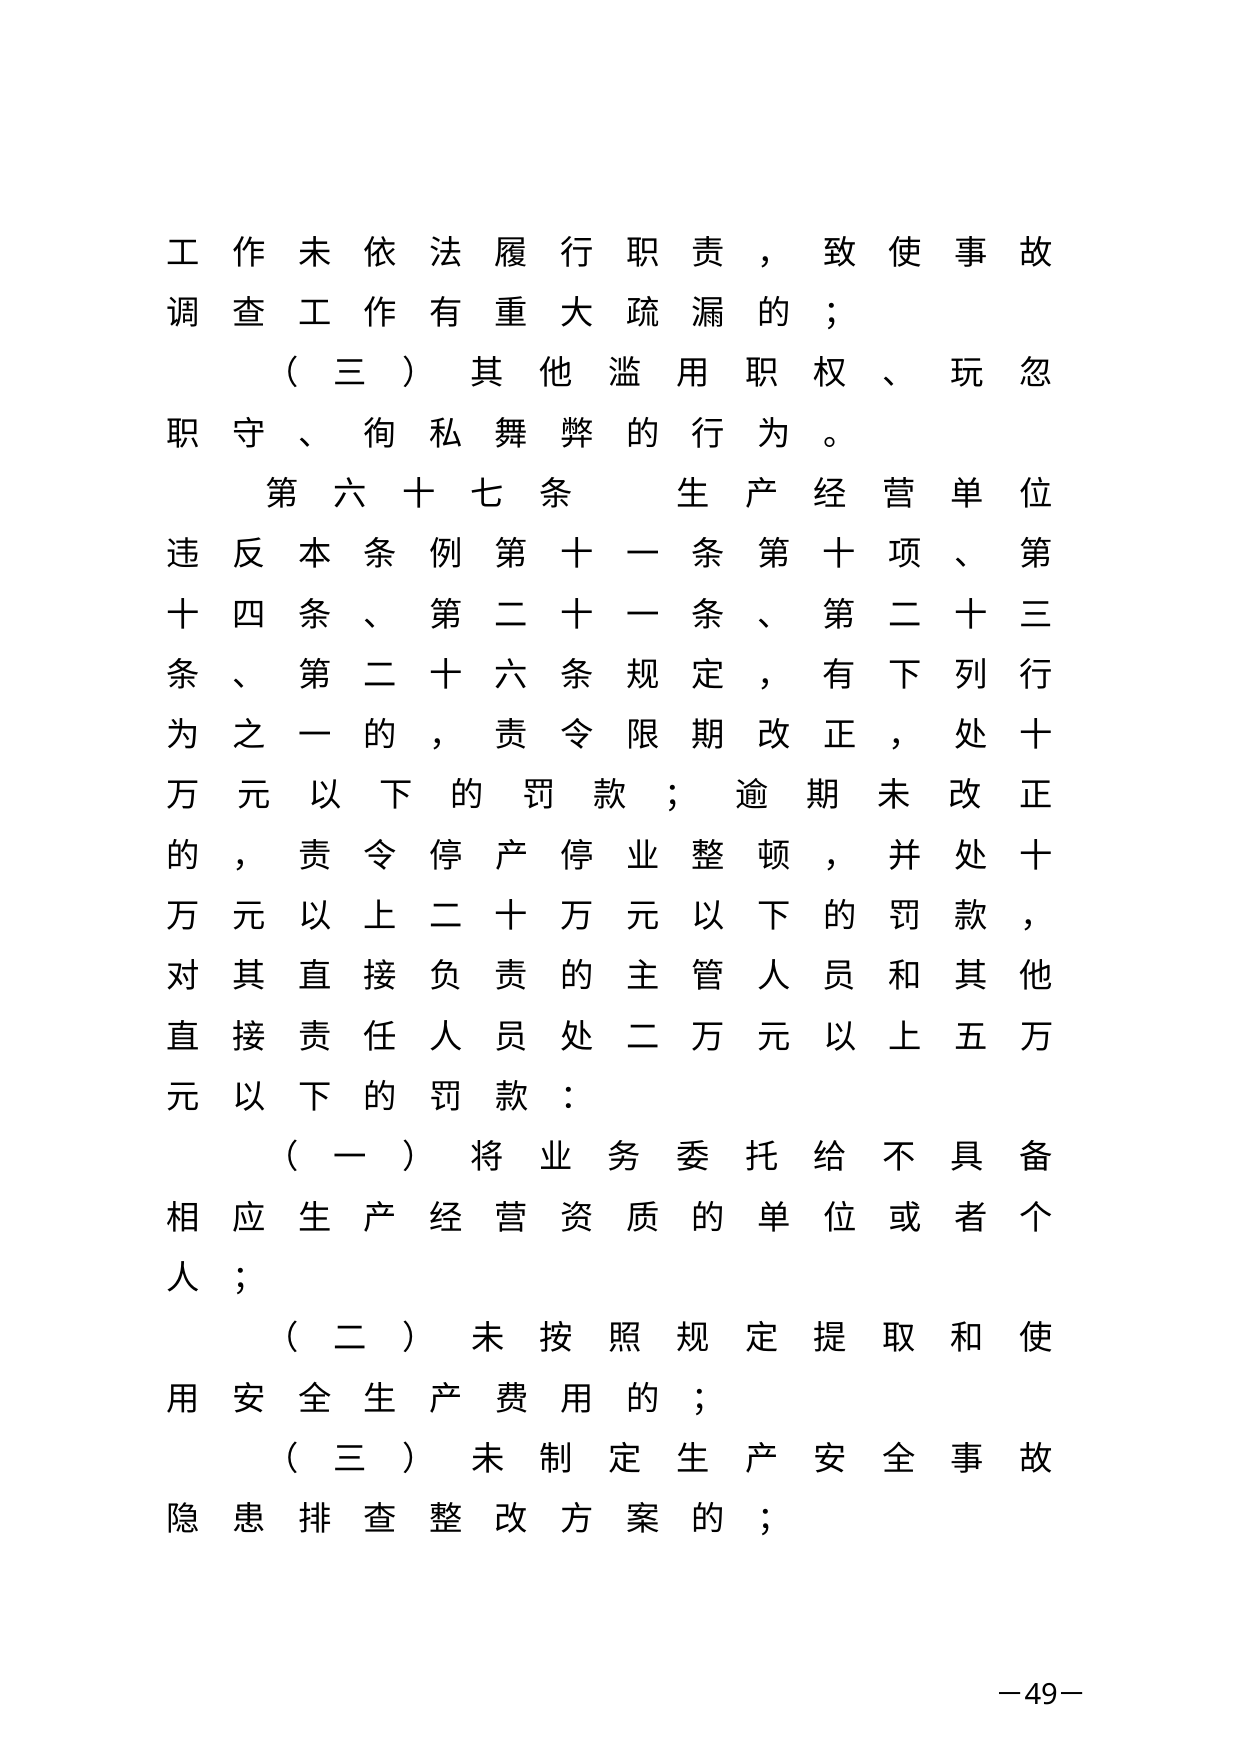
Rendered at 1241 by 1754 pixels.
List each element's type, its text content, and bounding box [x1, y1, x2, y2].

text 第六十七条 生产经营单位违反本条例第十一条第十项、第十四条、第二十一条、第二十三条、第二十六条规定，有下列行为之一的，责令限期改正，处十万元以下的罚款；逾期未改正的，责令停产停业整顿，并处十万元以上二十万元以下的罚款，对其直接负责的主管人员和其他直接责任人员处二万元以上五万元以下的罚款： [167, 461, 1085, 1124]
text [167, 219, 1085, 340]
text （三）其他滥用职权、玩忽职守、徇私舞弊的行为。 [167, 340, 1085, 461]
text （三）未制定生产安全事故隐患排查整改方案的； [167, 1426, 1085, 1546]
text （一）将业务委托给不具备相应生产经营资质的单位或者个人； [167, 1124, 1085, 1305]
text （二）未按照规定提取和使用安全生产费用的； [167, 1305, 1085, 1426]
